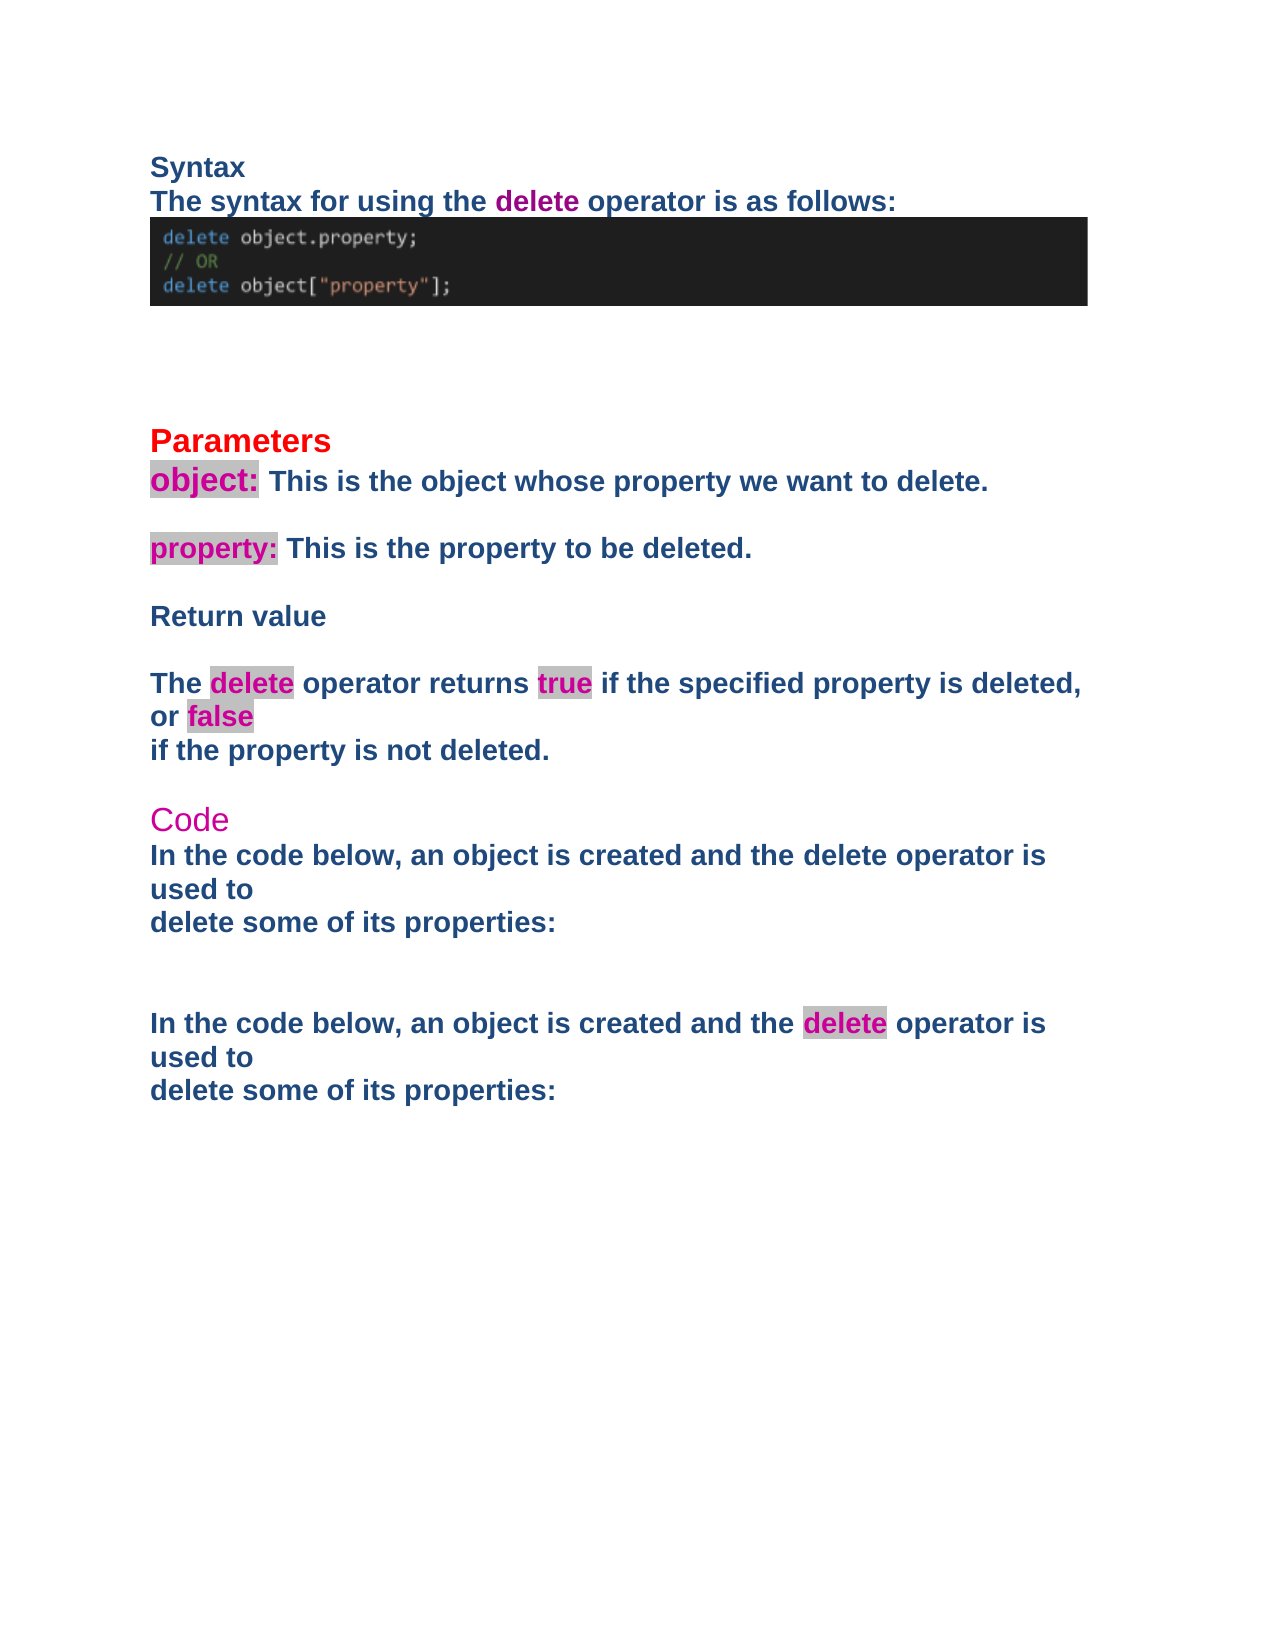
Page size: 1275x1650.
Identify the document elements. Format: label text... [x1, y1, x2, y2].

text Parameters [150, 421, 1087, 459]
text Code [150, 800, 1087, 838]
text if the property is not deleted. [150, 733, 1087, 766]
text object: This is the object whose property we want to delete. [150, 459, 1087, 498]
text The delete operator returns true if the specified property is deleted, or false [254, 666, 1087, 733]
text delete some of its properties: [150, 905, 1087, 939]
text The syntax for using the delete operator is as follows: [150, 183, 1087, 217]
text property: This is the property to be deleted. [278, 532, 1087, 565]
picture [150, 217, 1088, 306]
text Syntax [150, 150, 1087, 183]
text delete some of its properties: [150, 1073, 1087, 1107]
text In the code below, an object is created and the delete operator is used to [150, 1006, 1087, 1073]
text Return value [150, 599, 1087, 632]
text In the code below, an object is created and the delete operator is used to [150, 838, 1087, 905]
